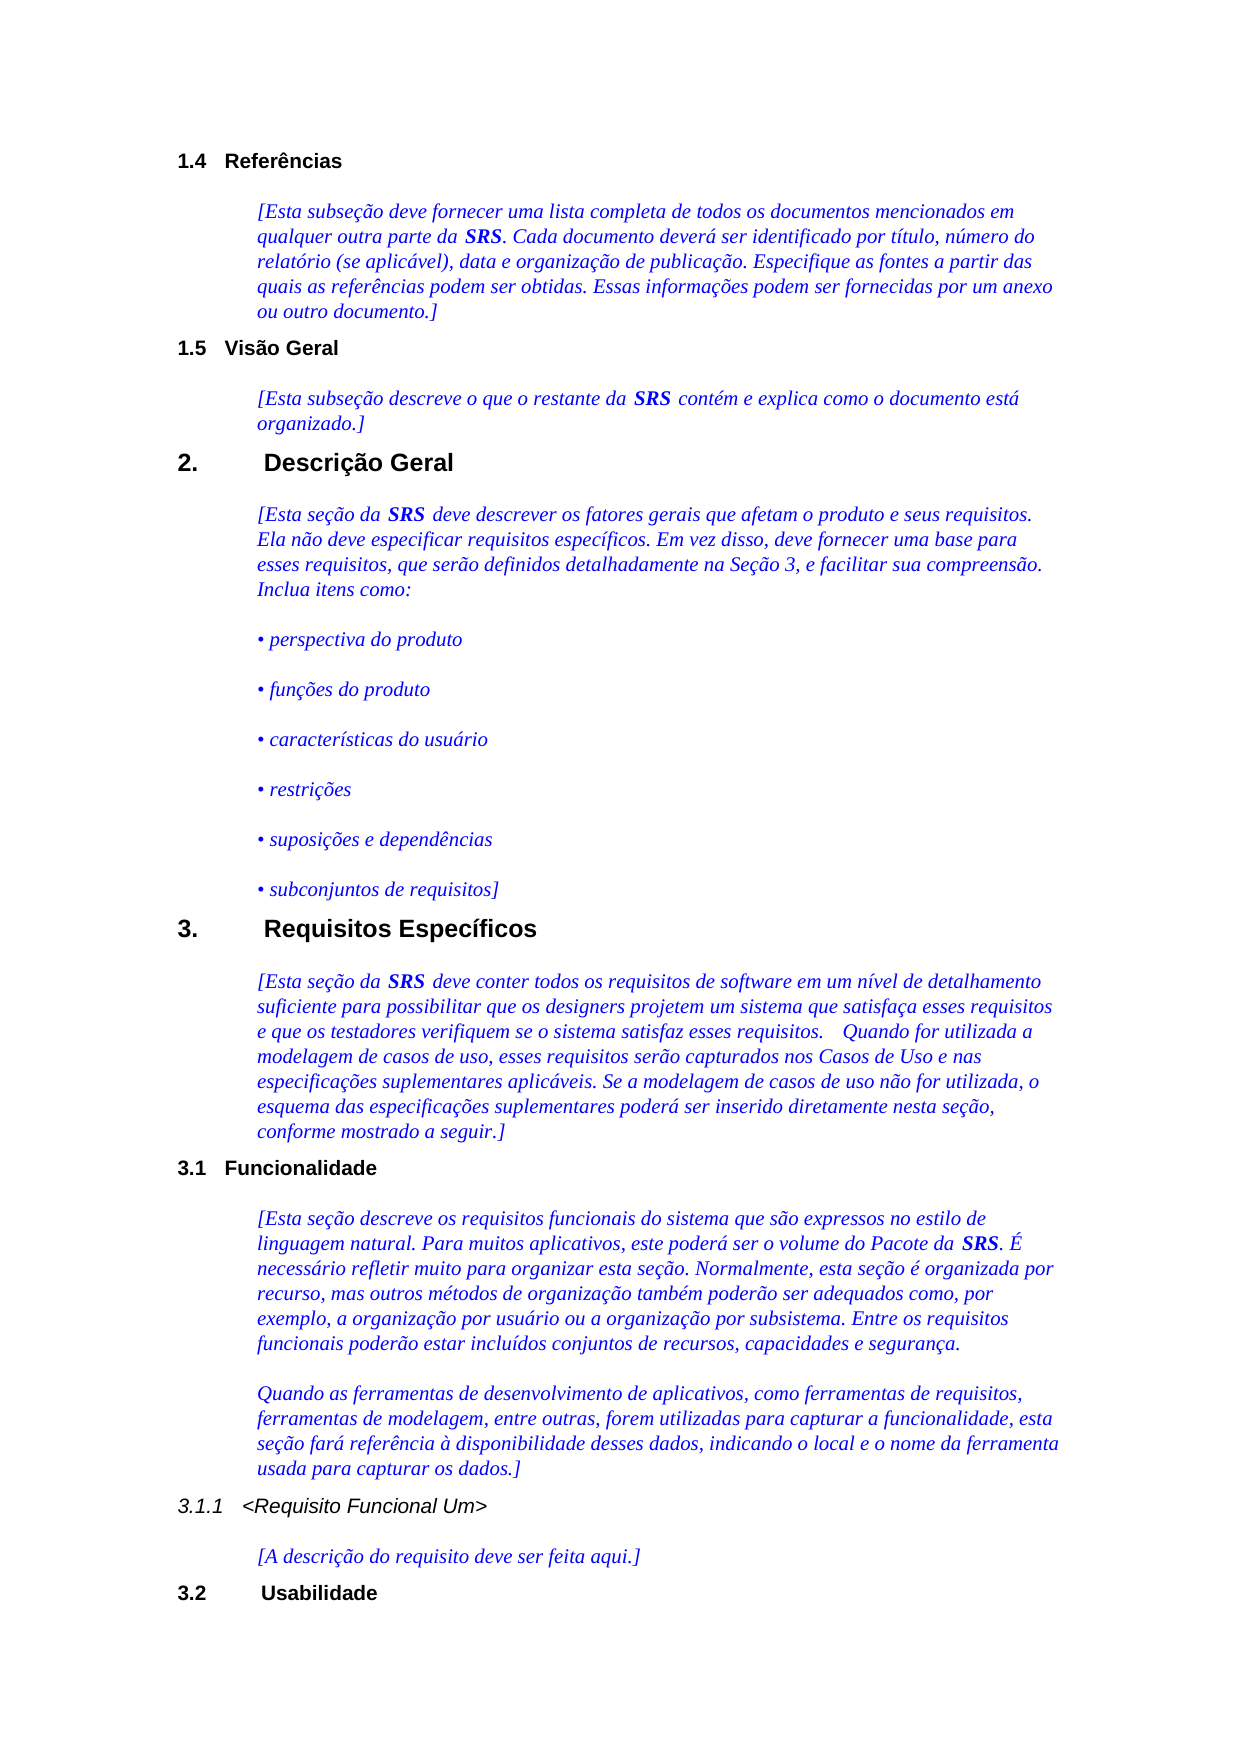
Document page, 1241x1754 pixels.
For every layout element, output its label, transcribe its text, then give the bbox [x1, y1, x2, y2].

text • funções do produto [257, 676, 1063, 701]
text • suposições e dependências [257, 826, 1063, 851]
text [A descrição do requisito deve ser feita aqui.] [257, 1543, 1063, 1568]
text • perspectiva do produto [257, 626, 1063, 651]
text [Esta seção da SRS deve conter todos os requisitos de software em um nível de detalhamento suficiente para possibilitar que os designers projetem um sistema que satisfaça esses requisitos e que os testadores verifiquem se o sistema satisfaz esses requisitos. Quando for utilizada a modelagem de casos de uso, esses requisitos serão capturados nos Casos de Uso e nas especificações suplementares aplicáveis. Se a modelagem de casos de uso não for utilizada, o esquema das especificações suplementares poderá ser inserido diretamente nesta seção, conforme mostrado a seguir.] [257, 968, 1063, 1143]
text • características do usuário [257, 726, 1063, 751]
text 1.5 Visão Geral [177, 335, 1063, 360]
text 3.2 Usabilidade [177, 1580, 1063, 1605]
text 2. Descrição Geral [177, 448, 1063, 476]
text • subconjuntos de requisitos] [257, 876, 1063, 901]
text • restrições [257, 776, 1063, 801]
text 3.1 Funcionalidade [177, 1155, 1063, 1180]
text 3.1.1 <Requisito Funcional Um> [177, 1493, 1063, 1518]
text Quando as ferramentas de desenvolvimento de aplicativos, como ferramentas de requisitos, ferramentas de modelagem, entre outras, forem utilizadas para capturar a funcionalidade, esta seção fará referência à disponibilidade desses dados, indicando o local e o nome da ferramenta usada para capturar os dados.] [257, 1380, 1063, 1480]
text [Esta subseção deve fornecer uma lista completa de todos os documentos mencionados em qualquer outra parte da SRS. Cada documento deverá ser identificado por título, número do relatório (se aplicável), data e organização de publicação. Especifique as fontes a partir das quais as referências podem ser obtidas. Essas informações podem ser fornecidas por um anexo ou outro documento.] [257, 198, 1063, 323]
text [Esta seção da SRS deve descrever os fatores gerais que afetam o produto e seus requisitos. Ela não deve especificar requisitos específicos. Em vez disso, deve fornecer uma base para esses requisitos, que serão definidos detalhadamente na Seção 3, e facilitar sua compreensão. Inclua itens como: [257, 501, 1063, 601]
text [Esta subseção descreve o que o restante da SRS contém e explica como o documento está organizado.] [257, 385, 1063, 435]
text [Esta seção descreve os requisitos funcionais do sistema que são expressos no estilo de linguagem natural. Para muitos aplicativos, este poderá ser o volume do Pacote da SRS. É necessário refletir muito para organizar esta seção. Normalmente, esta seção é organizada por recurso, mas outros métodos de organização também poderão ser adequados como, por exemplo, a organização por usuário ou a organização por subsistema. Entre os requisitos funcionais poderão estar incluídos conjuntos de recursos, capacidades e segurança. [257, 1205, 1063, 1355]
text 3. Requisitos Específicos [177, 914, 1063, 943]
text 1.4 Referências [177, 148, 1063, 173]
